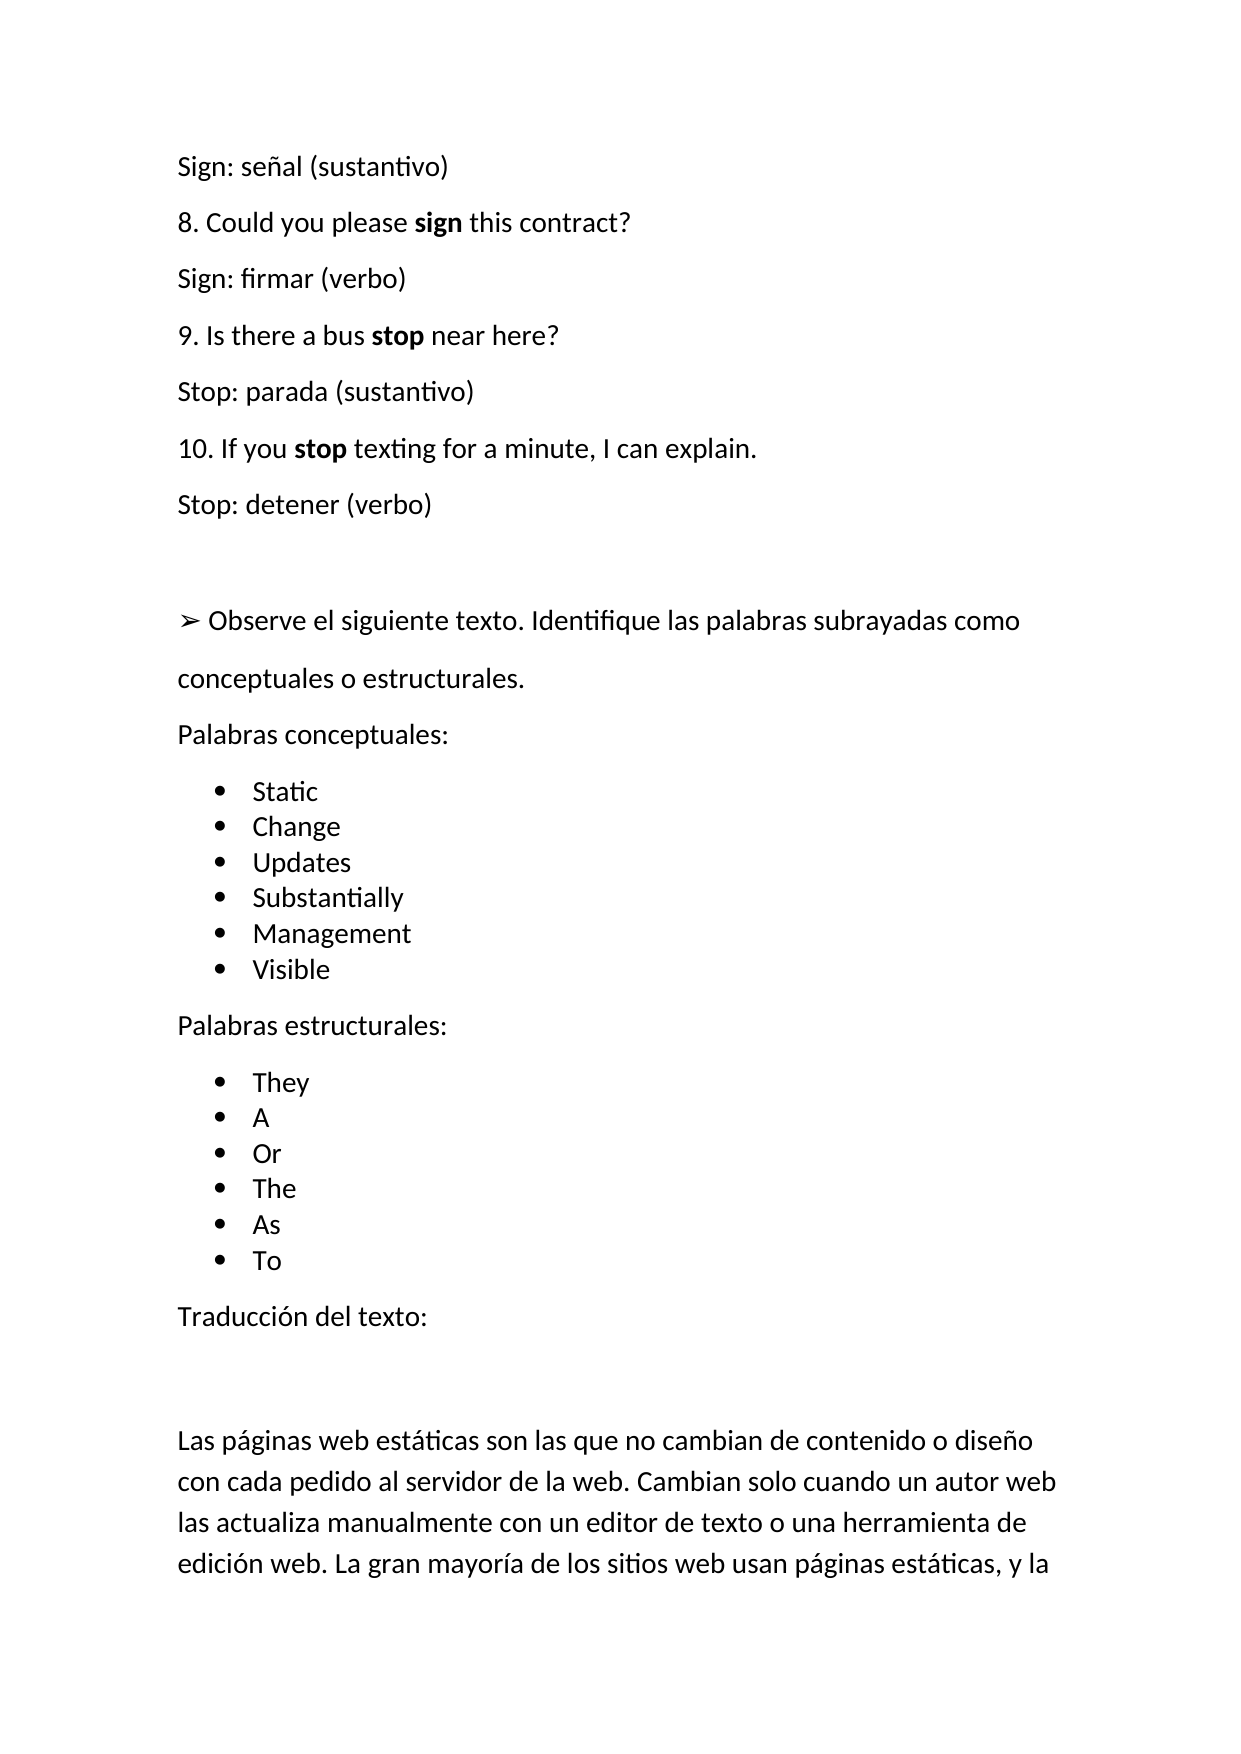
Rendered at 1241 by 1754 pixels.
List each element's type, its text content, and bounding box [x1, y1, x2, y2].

text Sign: firmar (verbo) [177, 261, 1063, 296]
text Palabras conceptuales: [177, 716, 1063, 752]
list The [215, 1171, 1063, 1206]
text Stop: detener (verbo) [177, 486, 1063, 522]
text 8. Could you please sign this contract? [177, 204, 1063, 240]
list As [215, 1206, 1063, 1242]
text 9. Is there a bus stop near here? [177, 317, 1063, 353]
text Palabras estructurales: [177, 1007, 1063, 1043]
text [177, 1422, 1063, 1580]
text Traducción del texto: [177, 1298, 1063, 1334]
list Updates [215, 844, 1063, 879]
list Management [215, 915, 1063, 951]
text ➢ Observe el siguiente texto. Identifique las palabras subrayadas como [177, 599, 1063, 639]
list To [215, 1242, 1063, 1277]
text Sign: señal (sustantivo) [177, 148, 1063, 183]
list Change [215, 808, 1063, 844]
text conceptuales o estructurales. [177, 660, 1063, 695]
list A [215, 1099, 1063, 1135]
list Substantially [215, 879, 1063, 915]
list Or [215, 1135, 1063, 1171]
list They [215, 1064, 1063, 1099]
text 10. If you stop texting for a minute, I can explain. [177, 430, 1063, 466]
list Static [215, 773, 1063, 808]
text Stop: parada (sustantivo) [177, 373, 1063, 409]
list Visible [215, 951, 1063, 986]
